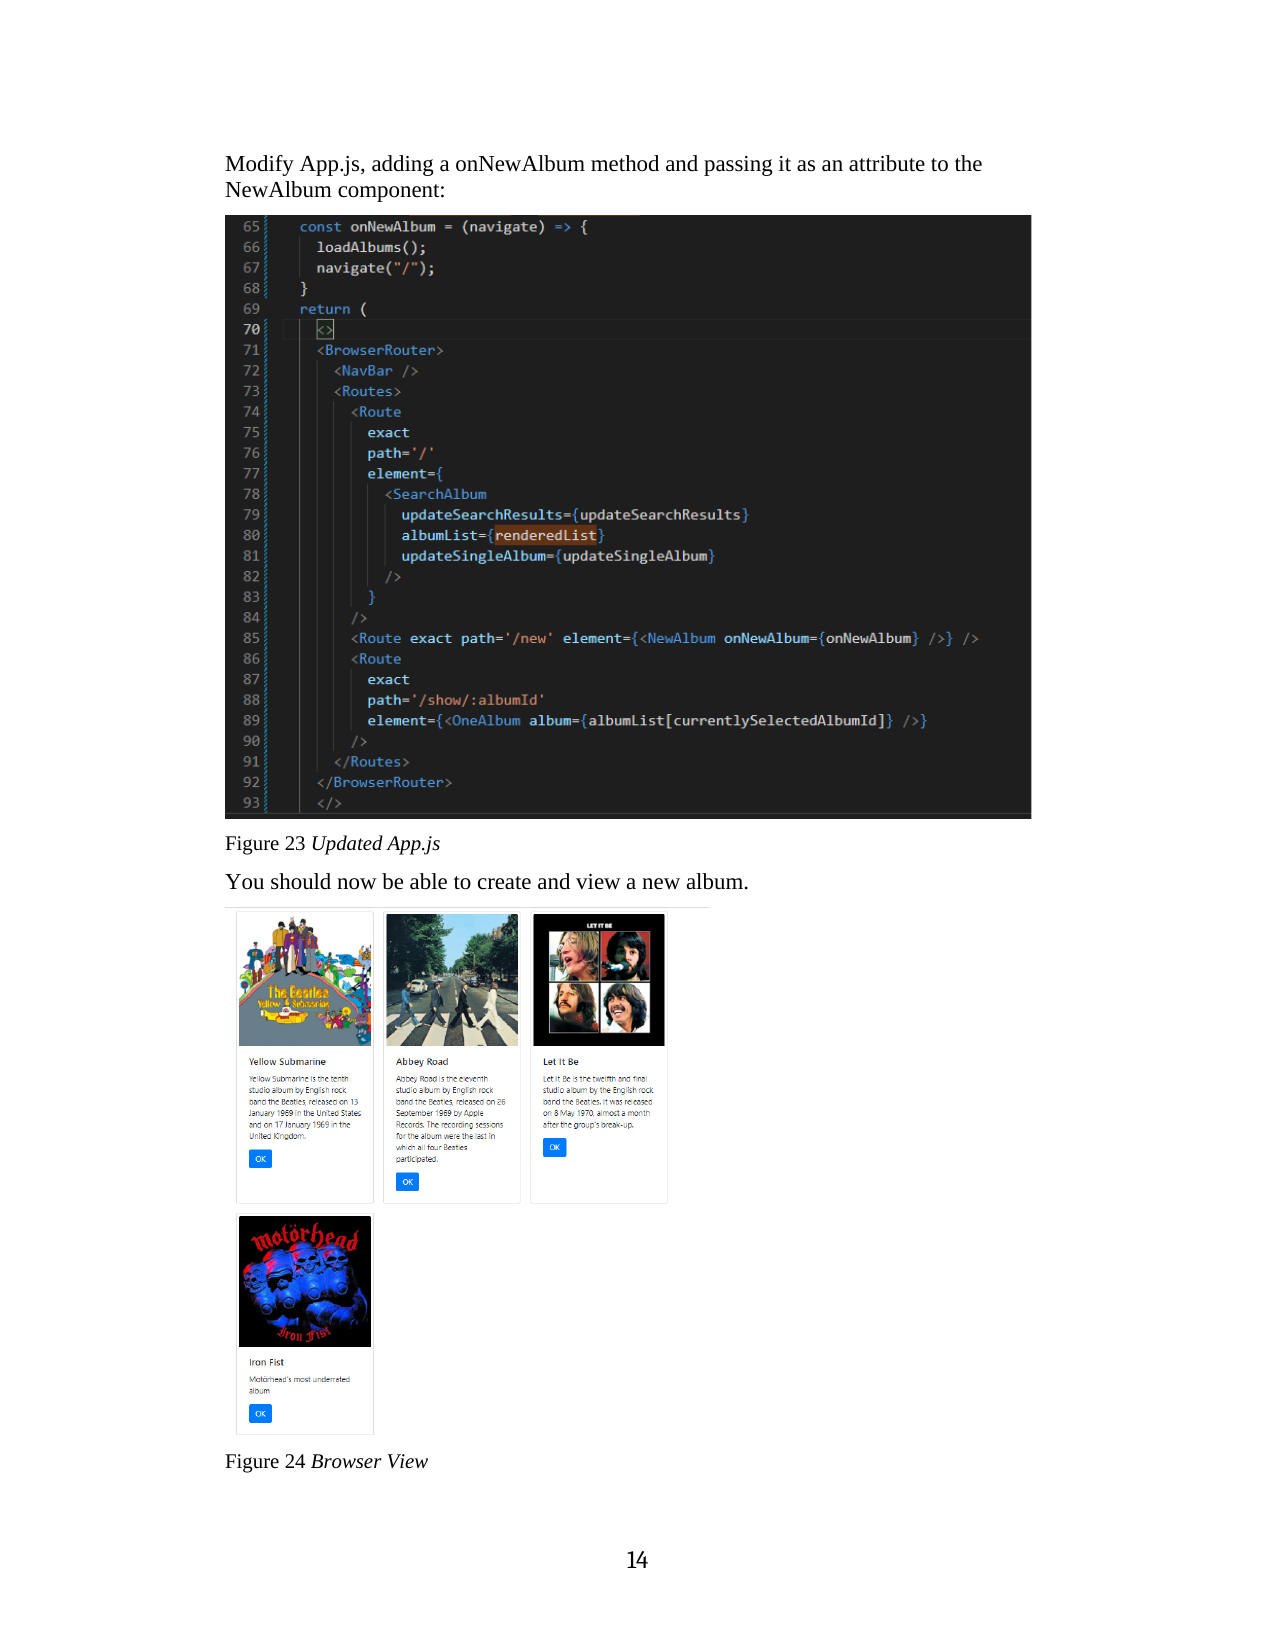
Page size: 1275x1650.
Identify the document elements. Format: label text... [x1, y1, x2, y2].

text Modify App.js, adding a onNewAlbum method and passing it as an attribute to the NewAlbum component: [225, 150, 1087, 203]
picture [225, 906, 710, 1437]
text Figure 24 Browser View [225, 1449, 1087, 1473]
text You should now be able to create and view a new album. [225, 868, 1087, 894]
picture [225, 215, 1032, 819]
text Figure 23 Updated App.js [225, 831, 1087, 855]
